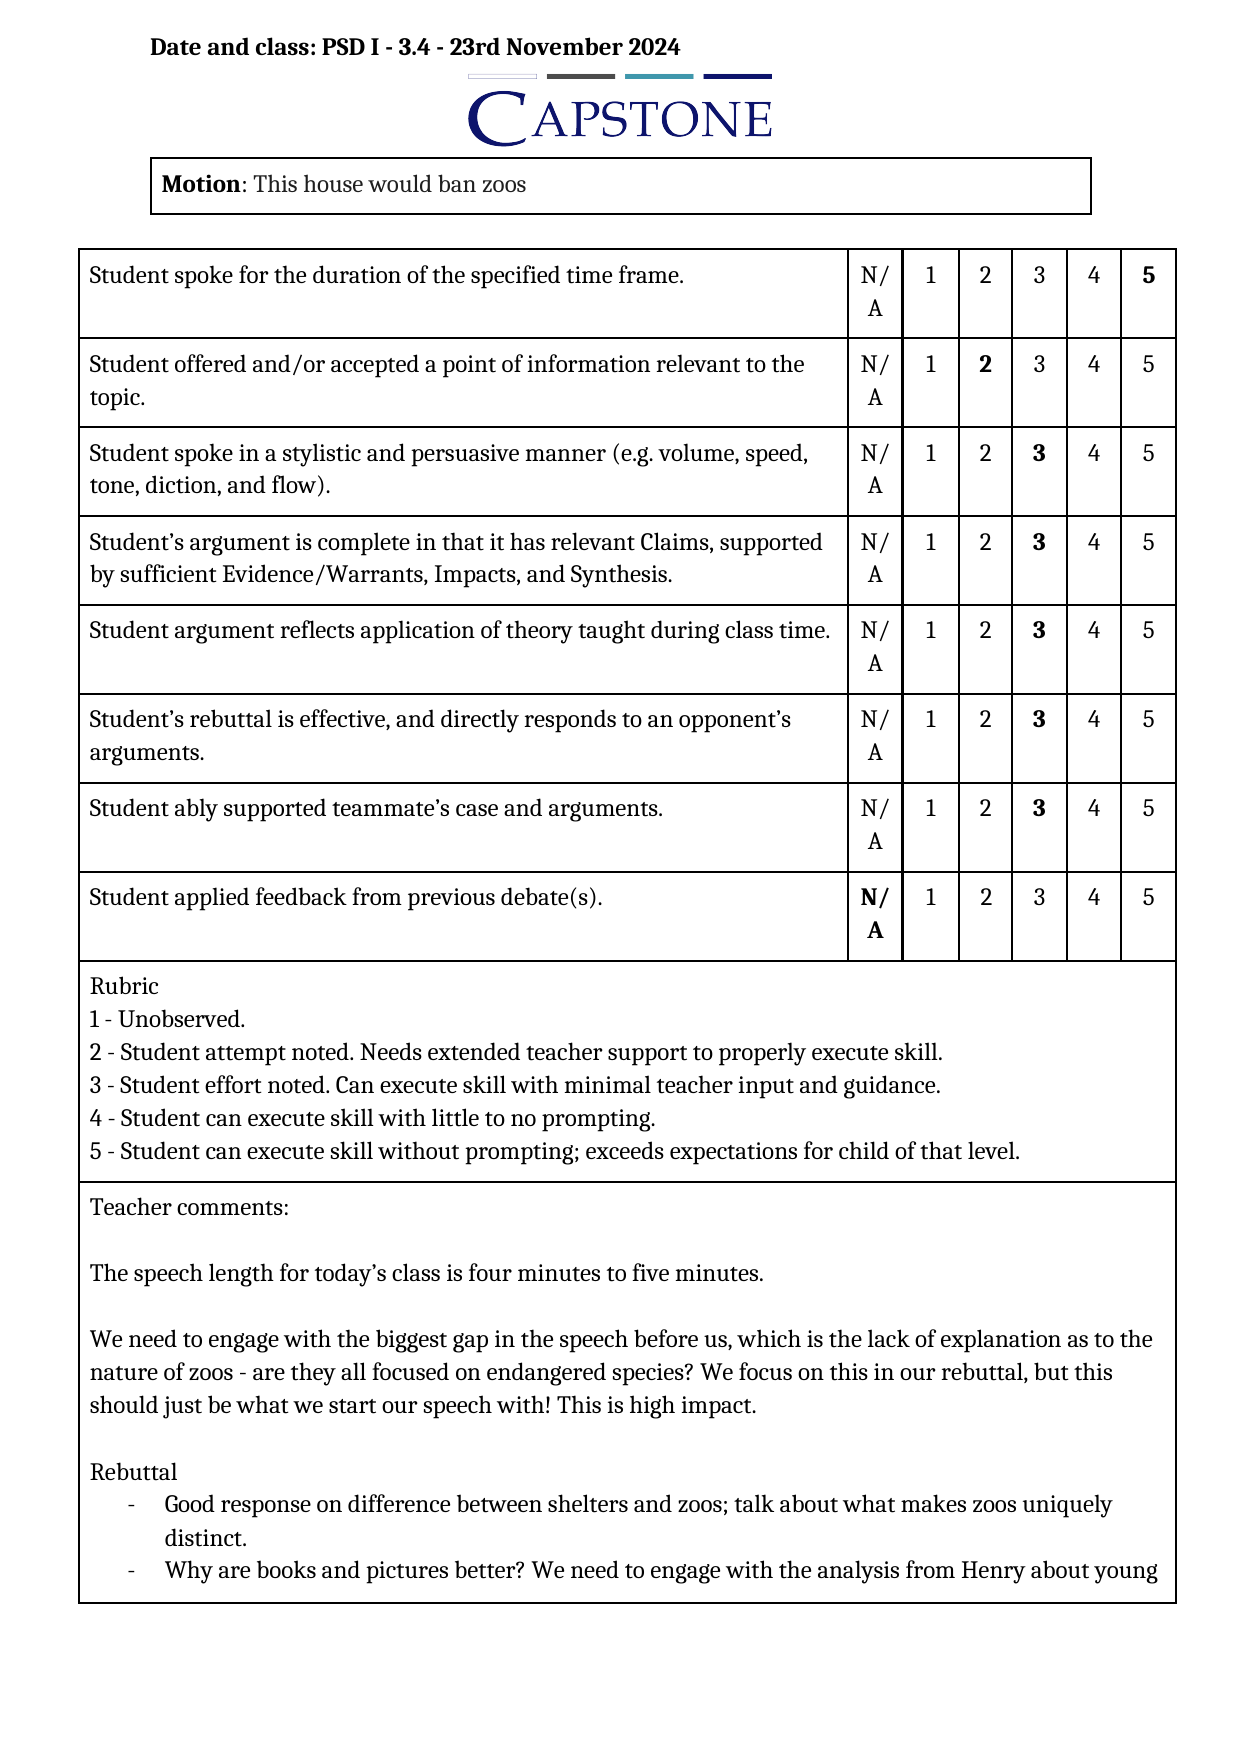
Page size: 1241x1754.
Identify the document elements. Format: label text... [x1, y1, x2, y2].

table_cell 4 [1068, 517, 1120, 604]
table_cell 3 [1013, 695, 1066, 782]
table_cell 3 [1013, 873, 1066, 960]
table_cell 3 [1013, 339, 1066, 426]
table_cell 1 [904, 873, 958, 960]
table_cell Student ably supported teammate’s case and arguments. [80, 784, 847, 871]
table_cell N/A [849, 873, 901, 960]
table_cell Student’s argument is complete in that it has relevant Claims, supported by sufficient Evidence/Warrants, Impacts, and Synthesis. [80, 517, 847, 604]
table_cell N/A [849, 517, 901, 604]
table_cell Student offered and/or accepted a point of information relevant to the topic. [80, 339, 847, 426]
table_cell 4 [1068, 606, 1120, 693]
table_cell 4 [1068, 428, 1120, 515]
table_cell 4 [1068, 784, 1120, 871]
table_header 4 [1068, 250, 1120, 337]
table_cell N/A [849, 695, 901, 782]
table_cell 5 [1122, 695, 1175, 782]
table_cell 5 [1122, 339, 1175, 426]
table_header 3 [1013, 250, 1066, 337]
table_cell 2 [960, 517, 1011, 604]
table_cell 2 [960, 873, 1011, 960]
table_cell 1 [904, 784, 958, 871]
table_cell N/A [849, 784, 901, 871]
table_cell 5 [1122, 606, 1175, 693]
table_cell 1 [904, 606, 958, 693]
table_cell 2 [960, 428, 1011, 515]
table_cell Student spoke in a stylistic and persuasive manner (e.g. volume, speed, tone, diction, and flow). [80, 428, 847, 515]
table_cell 5 [1122, 873, 1175, 960]
table_cell Student argument reflects application of theory taught during class time. [80, 606, 847, 693]
table_cell 4 [1068, 873, 1120, 960]
table_cell 3 [1013, 606, 1066, 693]
table_cell 1 [904, 339, 958, 426]
table_cell N/A [849, 428, 901, 515]
table_cell 3 [1013, 517, 1066, 604]
table_cell 2 [960, 695, 1011, 782]
table_cell 4 [1068, 695, 1120, 782]
table_cell 2 [960, 339, 1011, 426]
table_cell 3 [1013, 784, 1066, 871]
table_header 5 [1122, 250, 1175, 337]
table_header Motion: This house would ban zoos [152, 159, 1090, 213]
table_cell Rubric 1 - Unobserved. 2 - Student attempt noted. Needs extended teacher support to properly execute skill. 3 - Student effort noted. Can execute skill with minimal teacher input and guidance. 4 - Student can execute skill with little to no prompting. 5 - Student can execute skill without prompting; exceeds expectations for child of that level. [80, 962, 1175, 1181]
picture [460, 66, 781, 153]
table_cell 1 [904, 695, 958, 782]
table_cell 1 [904, 428, 958, 515]
table_cell 1 [904, 517, 958, 604]
table_cell 4 [1068, 339, 1120, 426]
table_cell N/A [849, 606, 901, 693]
table_cell Student applied feedback from previous debate(s). [80, 873, 847, 960]
table_header 1 [904, 250, 958, 337]
table_cell Student’s rebuttal is effective, and directly responds to an opponent’s arguments. [80, 695, 847, 782]
table_header Student spoke for the duration of the specified time frame. [80, 250, 847, 337]
table_cell 5 [1122, 784, 1175, 871]
table_cell 5 [1122, 517, 1175, 604]
table_cell 3 [1013, 428, 1066, 515]
table_header 2 [960, 250, 1011, 337]
table_cell 2 [960, 606, 1011, 693]
table_cell 5 [1122, 428, 1175, 515]
table_header N/A [849, 250, 901, 337]
table_cell N/A [849, 339, 901, 426]
table_cell 2 [960, 784, 1011, 871]
